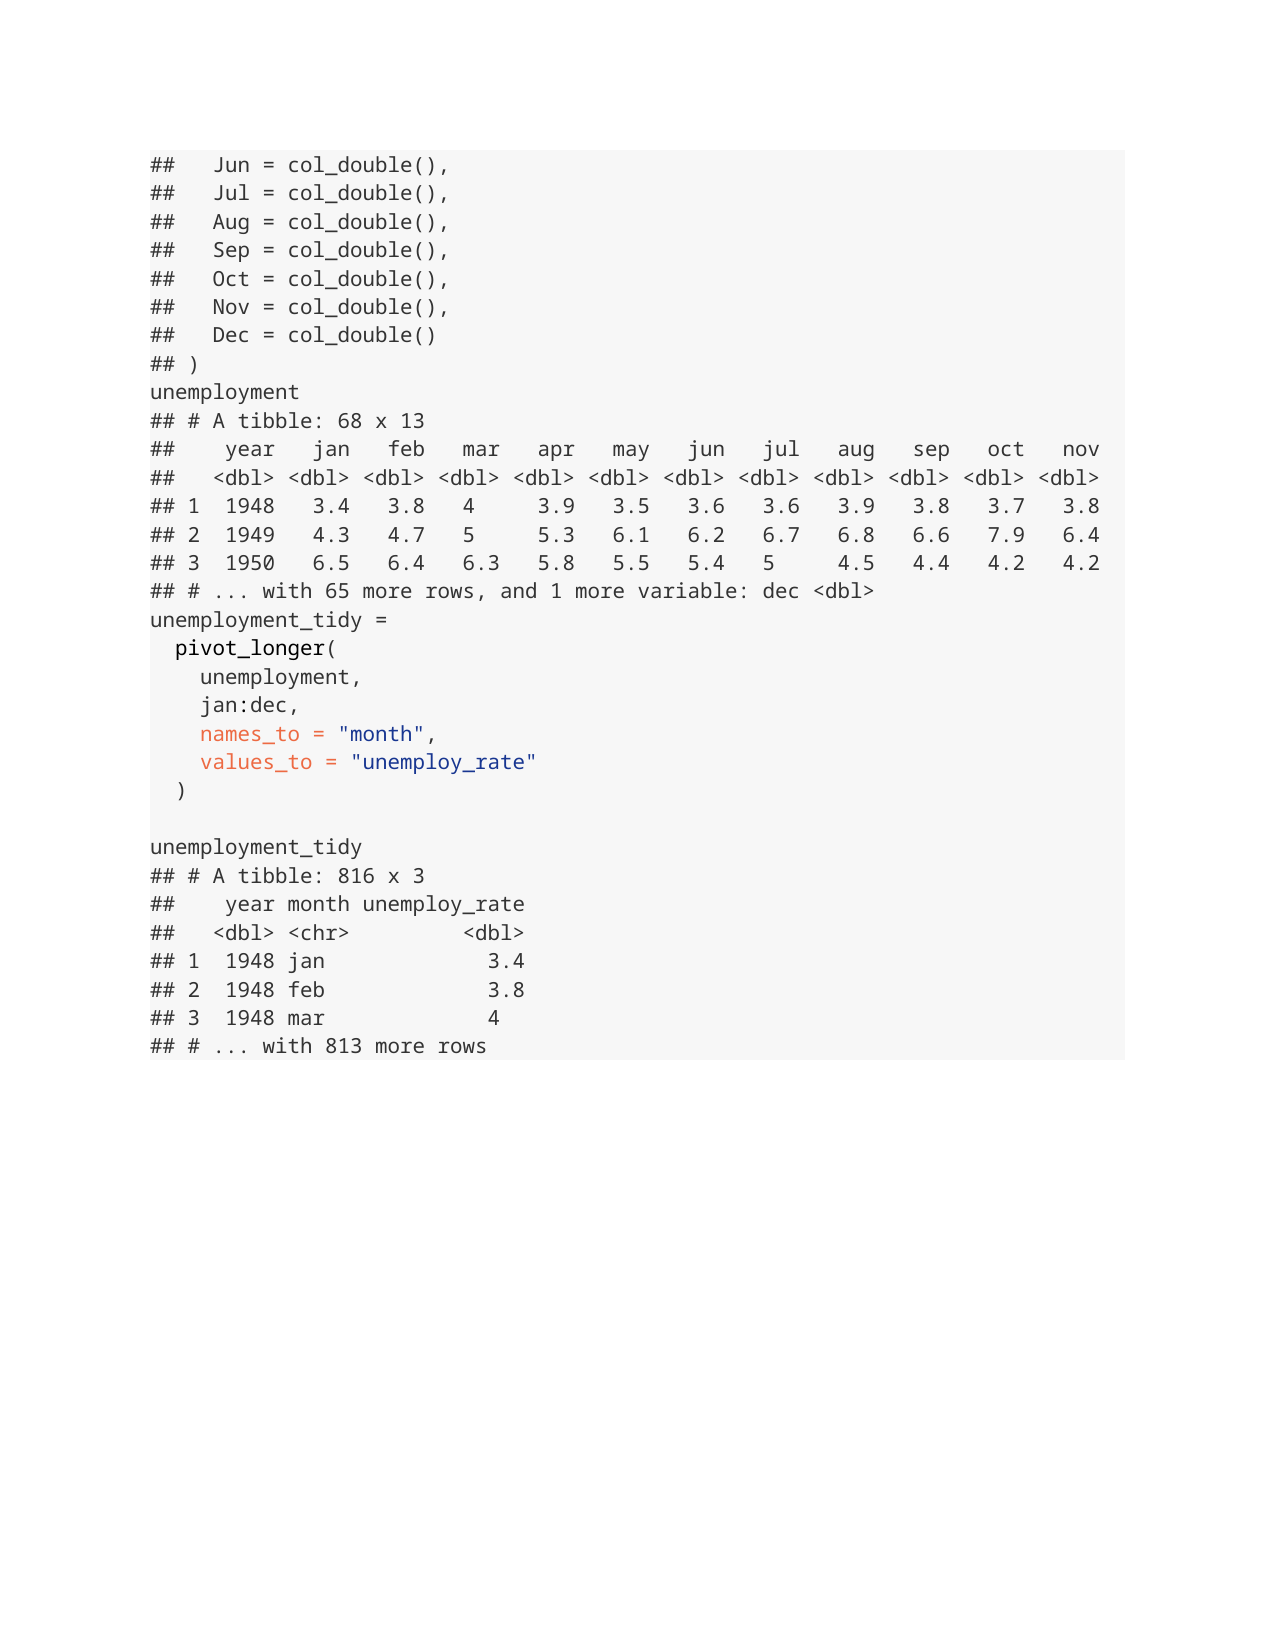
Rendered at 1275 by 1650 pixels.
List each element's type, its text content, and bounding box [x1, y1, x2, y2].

text jan:dec, [150, 690, 1125, 719]
text ## Sep = col_double(), [150, 235, 1125, 264]
text pivot_longer( [150, 633, 1125, 662]
text ## 3 1948 mar 4 [150, 1003, 1125, 1032]
text ## # A tibble: 68 x 13 [150, 406, 1125, 434]
text ## Dec = col_double() [150, 321, 1125, 349]
text ) [150, 776, 1125, 804]
text ## Jul = col_double(), [150, 178, 1125, 207]
text ## # ... with 813 more rows [150, 1032, 1125, 1060]
text ## <dbl> <dbl> <dbl> <dbl> <dbl> <dbl> <dbl> <dbl> <dbl> <dbl> <dbl> <dbl> [150, 463, 1125, 491]
text ## ) [150, 349, 1125, 377]
text ## 2 1949 4.3 4.7 5 5.3 6.1 6.2 6.7 6.8 6.6 7.9 6.4 [150, 520, 1125, 548]
text unemployment, [150, 662, 1125, 690]
text ## <dbl> <chr> <dbl> [150, 918, 1125, 946]
text ## 2 1948 feb 3.8 [150, 975, 1125, 1003]
text ## Nov = col_double(), [150, 292, 1125, 321]
text names_to = "month", [150, 719, 1125, 747]
text unemployment_tidy = [150, 605, 1125, 633]
text ## 3 1950 6.5 6.4 6.3 5.8 5.5 5.4 5 4.5 4.4 4.2 4.2 [150, 548, 1125, 577]
text ## # ... with 65 more rows, and 1 more variable: dec <dbl> [150, 577, 1125, 605]
text unemployment [150, 377, 1125, 406]
text ## year jan feb mar apr may jun jul aug sep oct nov [150, 434, 1125, 463]
text ## Aug = col_double(), [150, 207, 1125, 235]
text ## year month unemploy_rate [150, 889, 1125, 918]
text ## # A tibble: 816 x 3 [150, 861, 1125, 889]
text ## Jun = col_double(), [150, 150, 1125, 178]
text ## 1 1948 jan 3.4 [150, 946, 1125, 975]
text ## Oct = col_double(), [150, 264, 1125, 292]
text ## 1 1948 3.4 3.8 4 3.9 3.5 3.6 3.6 3.9 3.8 3.7 3.8 [150, 491, 1125, 520]
text values_to = "unemploy_rate" [150, 747, 1125, 776]
text unemployment_tidy [150, 832, 1125, 861]
